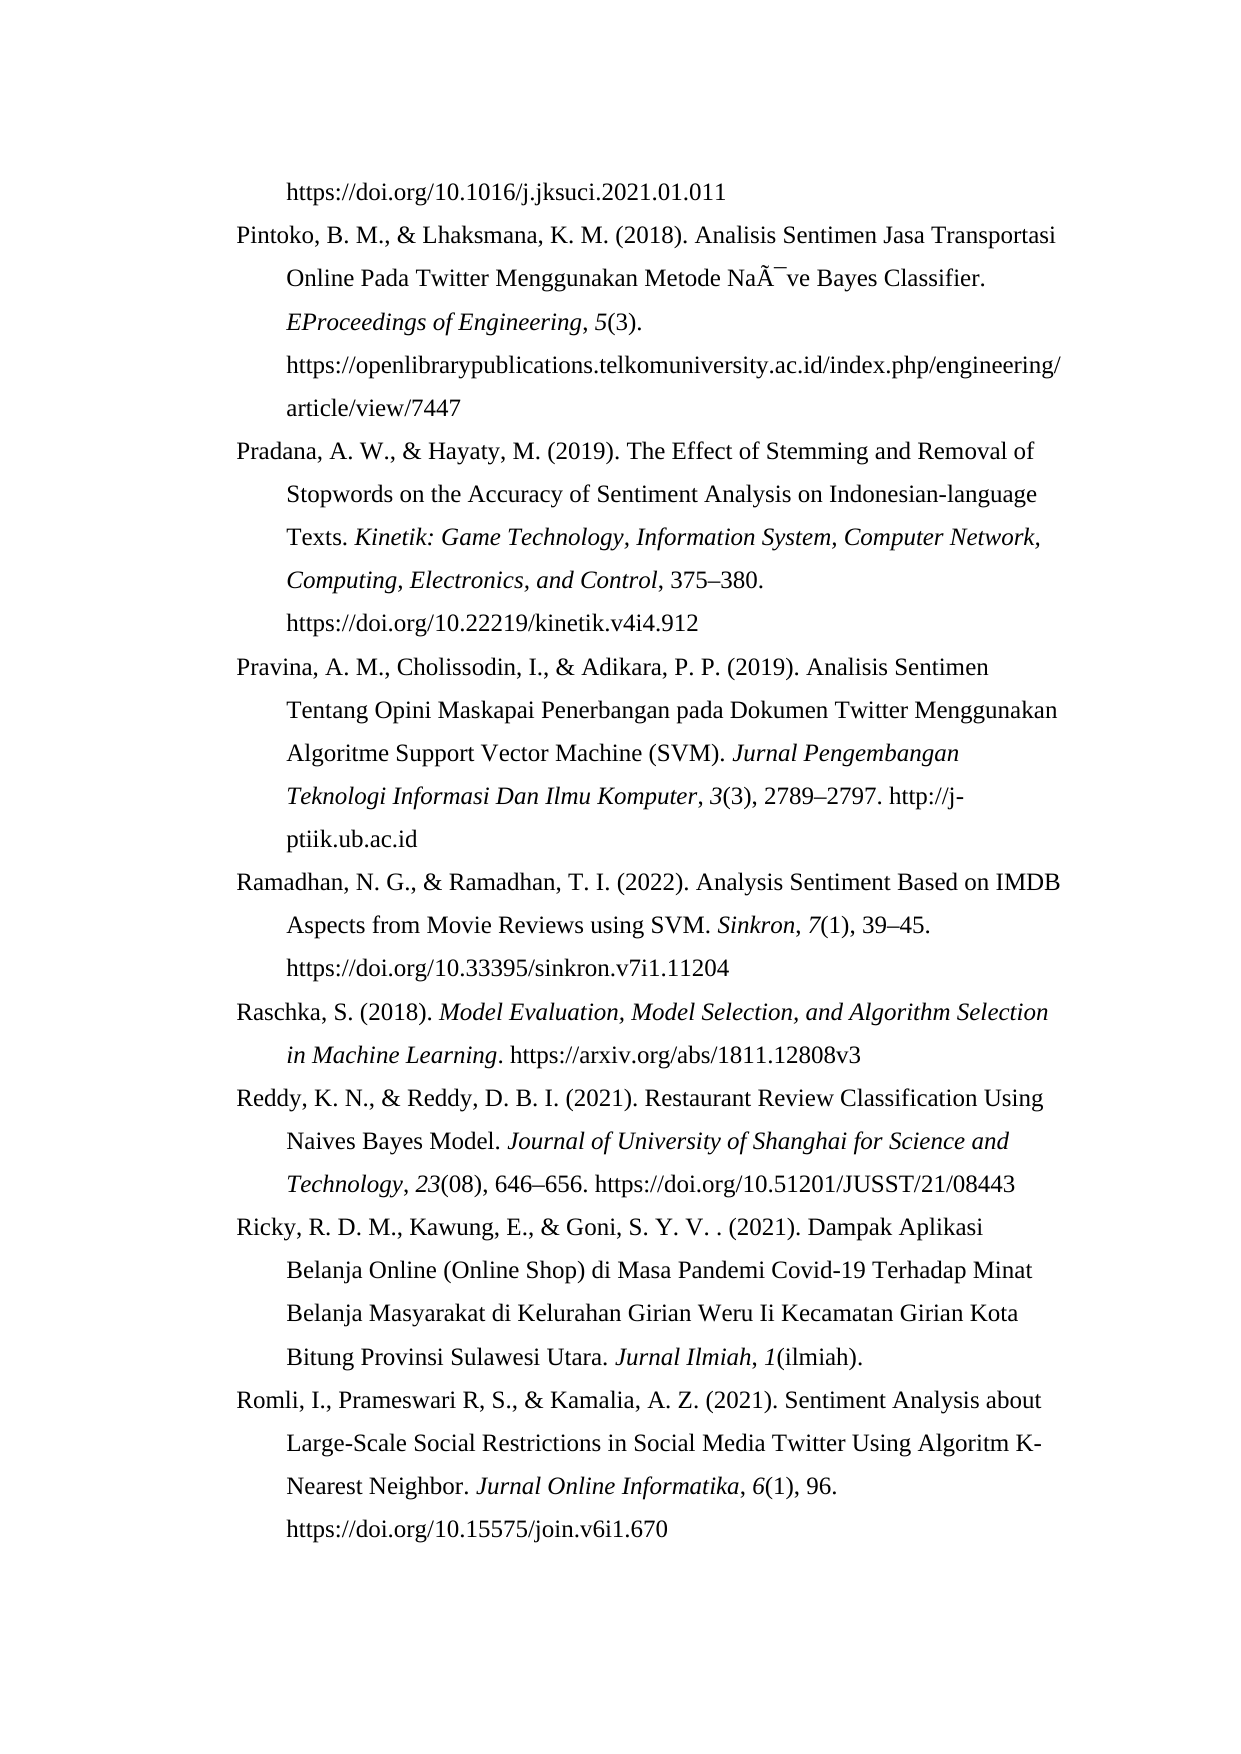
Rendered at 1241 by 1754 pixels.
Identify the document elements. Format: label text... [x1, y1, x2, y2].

text Reddy, K. N., & Reddy, D. B. I. (2021). Restaurant Review Classification Using Naives Bayes Model. Journal of University of Shanghai for Science and Technology, 23(08), 646–656. https://doi.org/10.51201/JUSST/21/08443 [236, 1083, 1063, 1198]
text Romli, I., Prameswari R, S., & Kamalia, A. Z. (2021). Sentiment Analysis about Large-Scale Social Restrictions in Social Media Twitter Using Algoritm K-Nearest Neighbor. Jurnal Online Informatika, 6(1), 96. https://doi.org/10.15575/join.v6i1.670 [236, 1385, 1063, 1543]
text Ramadhan, N. G., & Ramadhan, T. I. (2022). Analysis Sentiment Based on IMDB Aspects from Movie Reviews using SVM. Sinkron, 7(1), 39–45. https://doi.org/10.33395/sinkron.v7i1.11204 [236, 867, 1063, 982]
text Pintoko, B. M., & Lhaksmana, K. M. (2018). Analisis Sentimen Jasa Transportasi Online Pada Twitter Menggunakan Metode NaÃ¯ve Bayes Classifier. EProceedings of Engineering, 5(3). https://openlibrarypublications.telkomuniversity.ac.id/index.php/engineering/article/view/7447 [236, 220, 1063, 422]
text Raschka, S. (2018). Model Evaluation, Model Selection, and Algorithm Selection in Machine Learning. https://arxiv.org/abs/1811.12808v3 [236, 997, 1063, 1068]
text Ricky, R. D. M., Kawung, E., & Goni, S. Y. V. . (2021). Dampak Aplikasi Belanja Online (Online Shop) di Masa Pandemi Covid-19 Terhadap Minat Belanja Masyarakat di Kelurahan Girian Weru Ii Kecamatan Girian Kota Bitung Provinsi Sulawesi Utara. Jurnal Ilmiah, 1(ilmiah). [236, 1212, 1063, 1370]
text Pravina, A. M., Cholissodin, I., & Adikara, P. P. (2019). Analisis Sentimen Tentang Opini Maskapai Penerbangan pada Dokumen Twitter Menggunakan Algoritme Support Vector Machine (SVM). Jurnal Pengembangan Teknologi Informasi Dan Ilmu Komputer, 3(3), 2789–2797. http://j-ptiik.ub.ac.id [236, 652, 1063, 853]
text Pradana, A. W., & Hayaty, M. (2019). The Effect of Stemming and Removal of Stopwords on the Accuracy of Sentiment Analysis on Indonesian-language Texts. Kinetik: Game Technology, Information System, Computer Network, Computing, Electronics, and Control, 375–380. https://doi.org/10.22219/kinetik.v4i4.912 [236, 436, 1063, 637]
